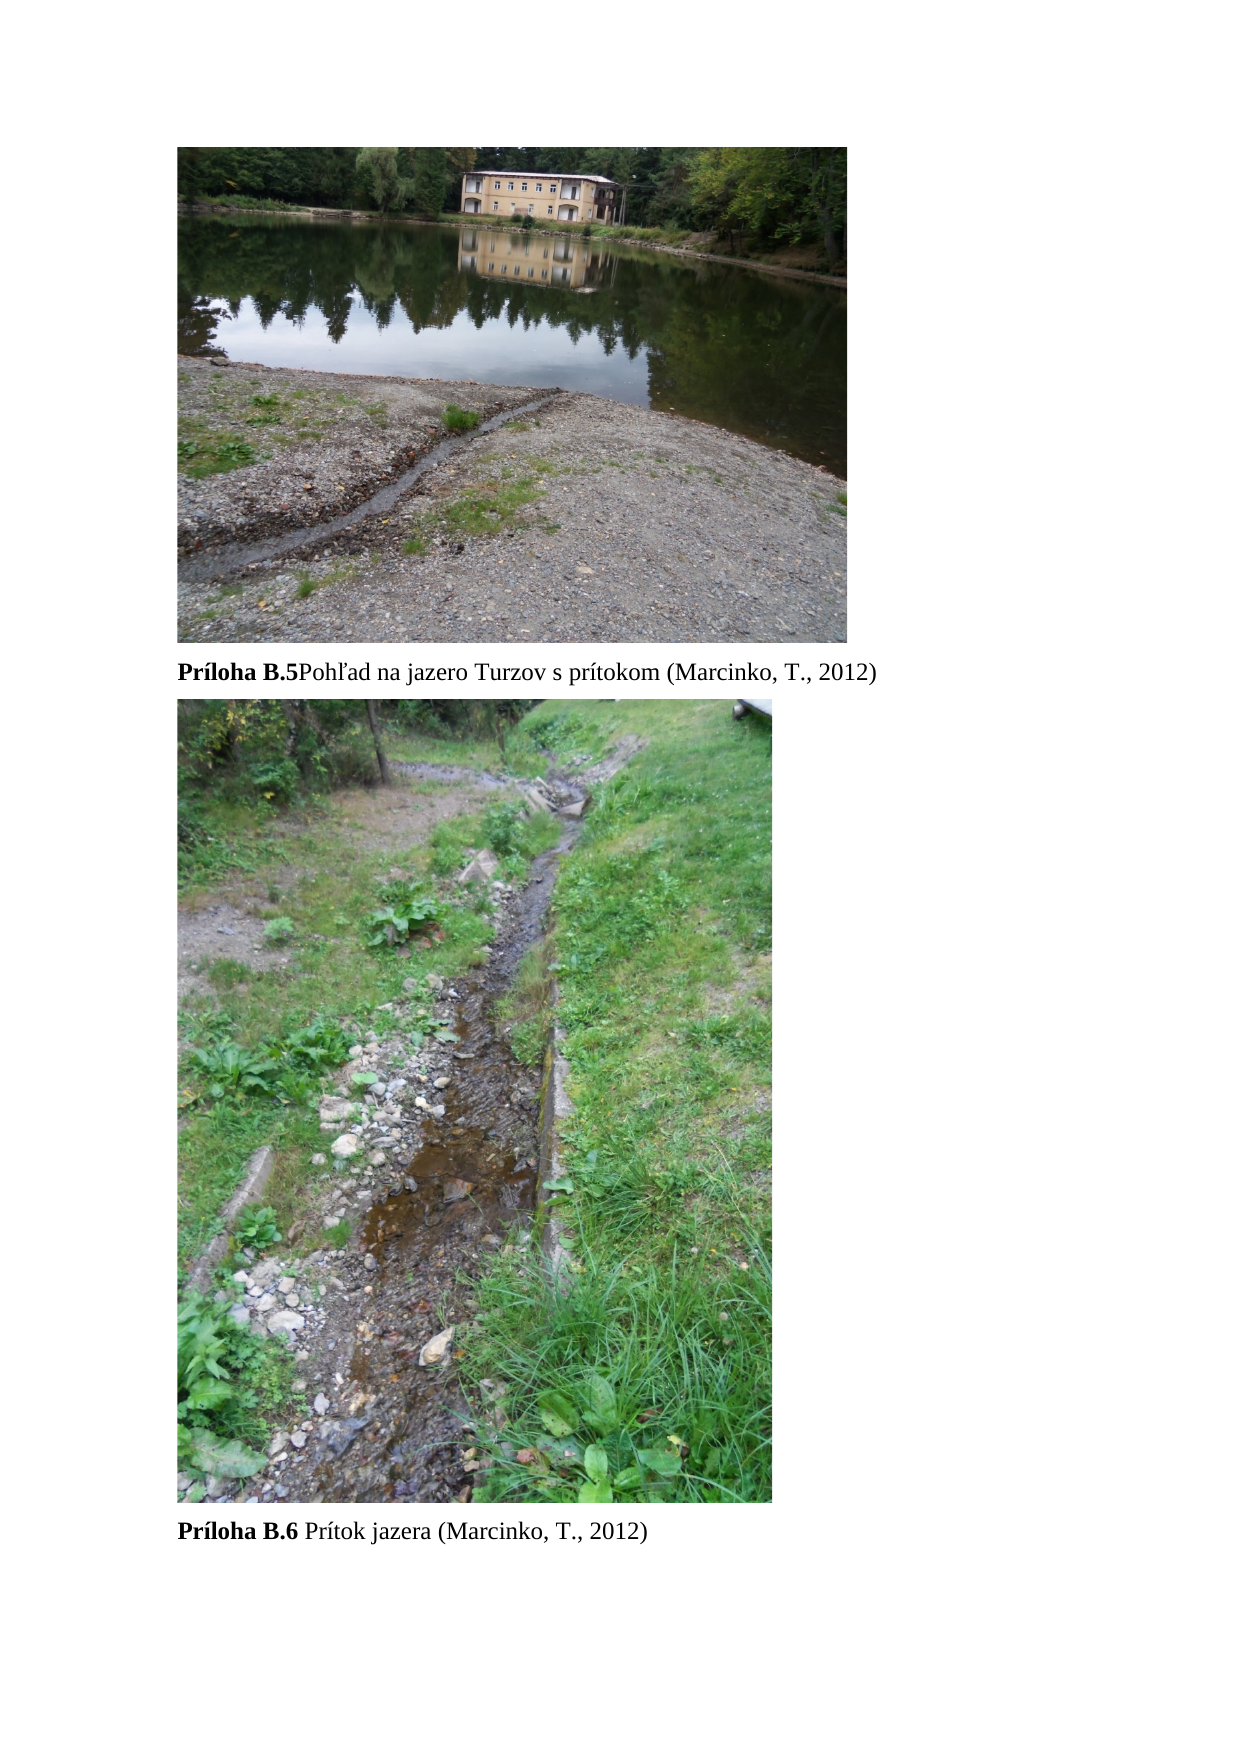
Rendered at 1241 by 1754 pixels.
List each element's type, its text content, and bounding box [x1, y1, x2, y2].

picture [177, 699, 773, 1503]
text Príloha B.5Pohľad na jazero Turzov s prítokom (Marcinko, T., 2012) [177, 657, 1108, 685]
text Príloha B.6 Prítok jazera (Marcinko, T., 2012) [177, 1516, 1108, 1545]
picture [177, 147, 848, 643]
